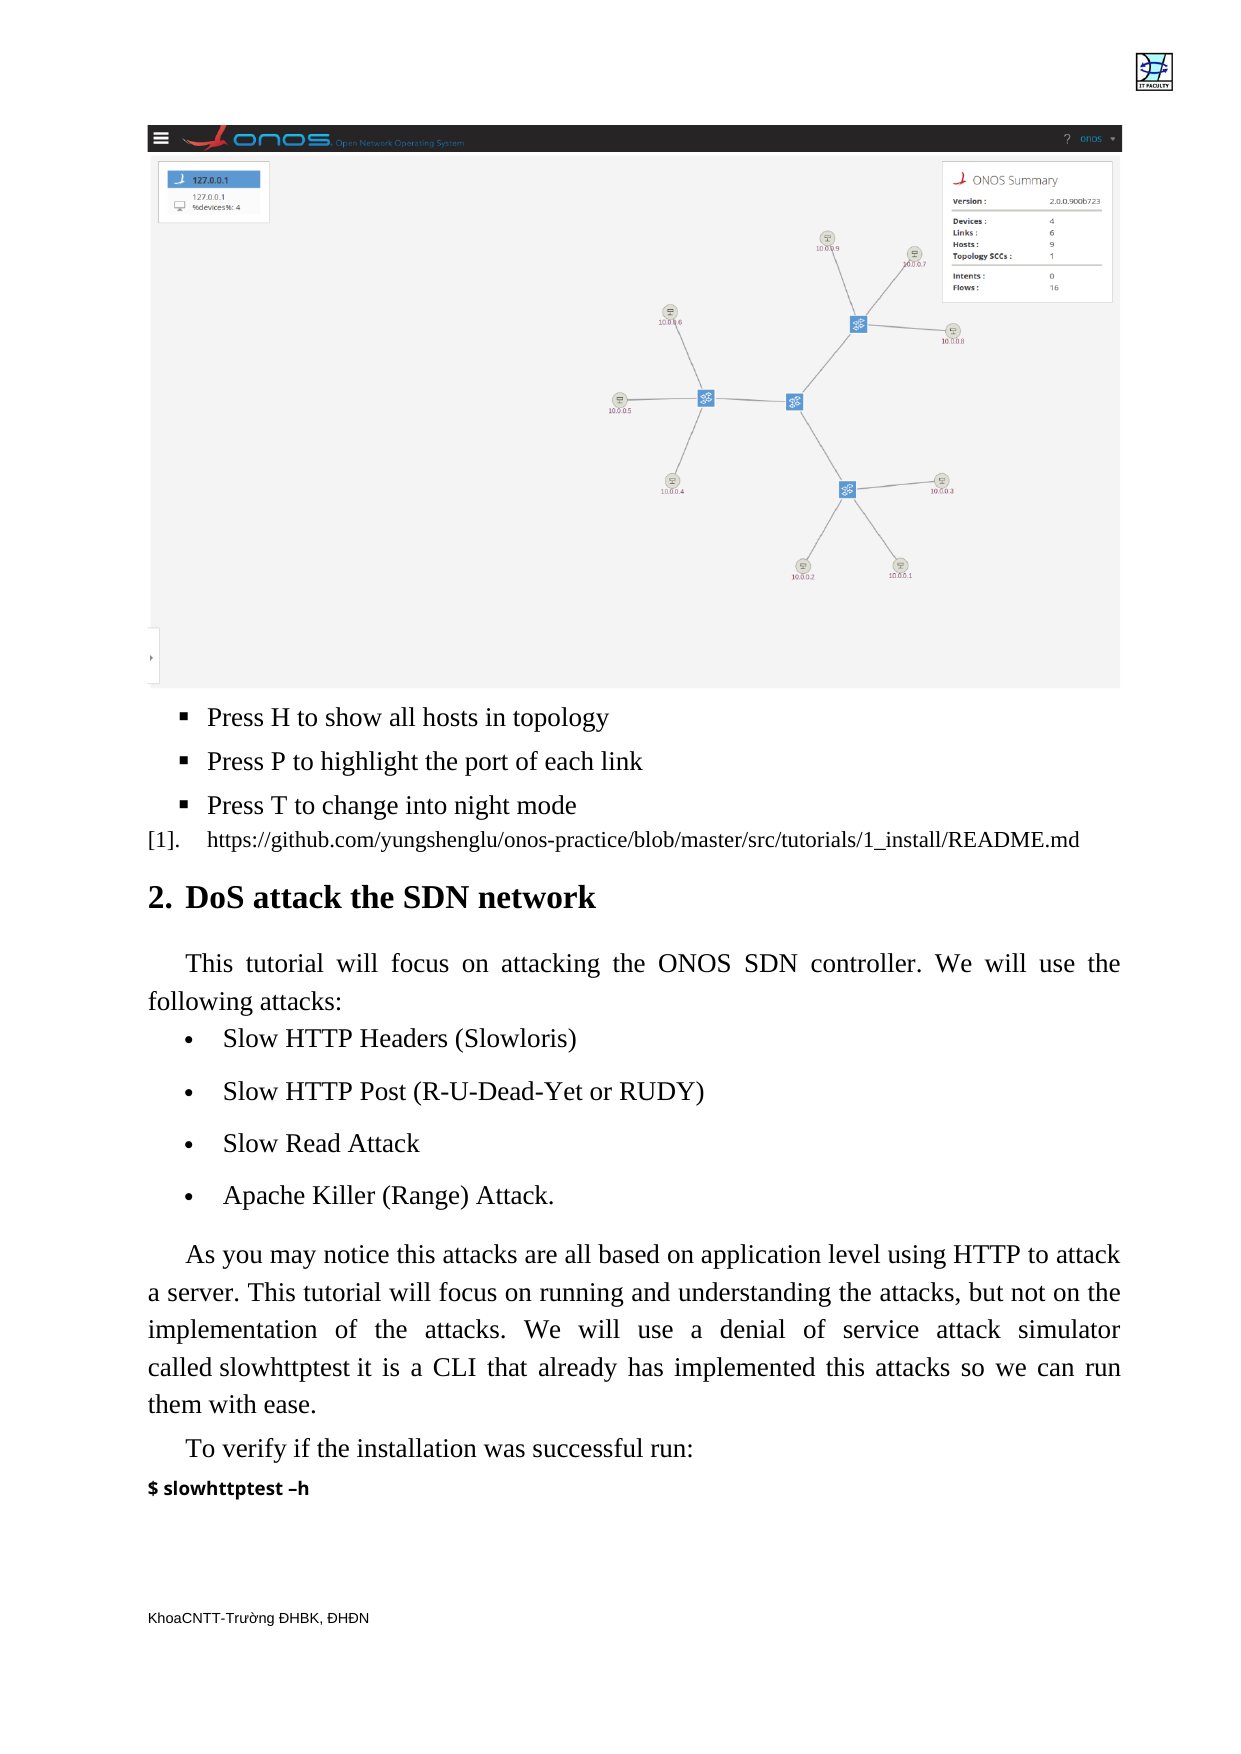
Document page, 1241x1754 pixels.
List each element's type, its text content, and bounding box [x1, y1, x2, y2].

text Press H to show all hosts in topology [177, 695, 1122, 732]
text To verify if the installation was successful run: [148, 1426, 1122, 1463]
text This tutorial will focus on attacking the ONOS SDN controller. We will use the following attacks: [148, 941, 1122, 1016]
list Slow HTTP Post (R-U-Dead-Yet or RUDY) [185, 1074, 1122, 1106]
text $ slowhttptest –h [148, 1476, 1122, 1501]
list Slow HTTP Headers (Slowloris) [185, 1022, 1122, 1053]
picture [147, 125, 1123, 689]
text https://github.com/yungshenglu/onos-practice/blob/master/src/tutorials/1_install/README.md [148, 826, 1122, 853]
picture [1134, 52, 1174, 92]
list Slow Read Attack [185, 1127, 1122, 1158]
text As you may notice this attacks are all based on application level using HTTP to attack a server. This tutorial will focus on running and understanding the attacks, but not on the implementation of the attacks. We will use a denial of service attack simulator called slowhttptest it is a CLI that already has implemented this attacks so we can run them with ease. [148, 1232, 1122, 1419]
subtitle DoS attack the SDN network [148, 878, 1122, 916]
text Press P to highlight the port of each link [177, 739, 1122, 776]
text Press T to change into night mode [177, 782, 1122, 820]
list Apache Killer (Range) Attack. [185, 1179, 1122, 1211]
